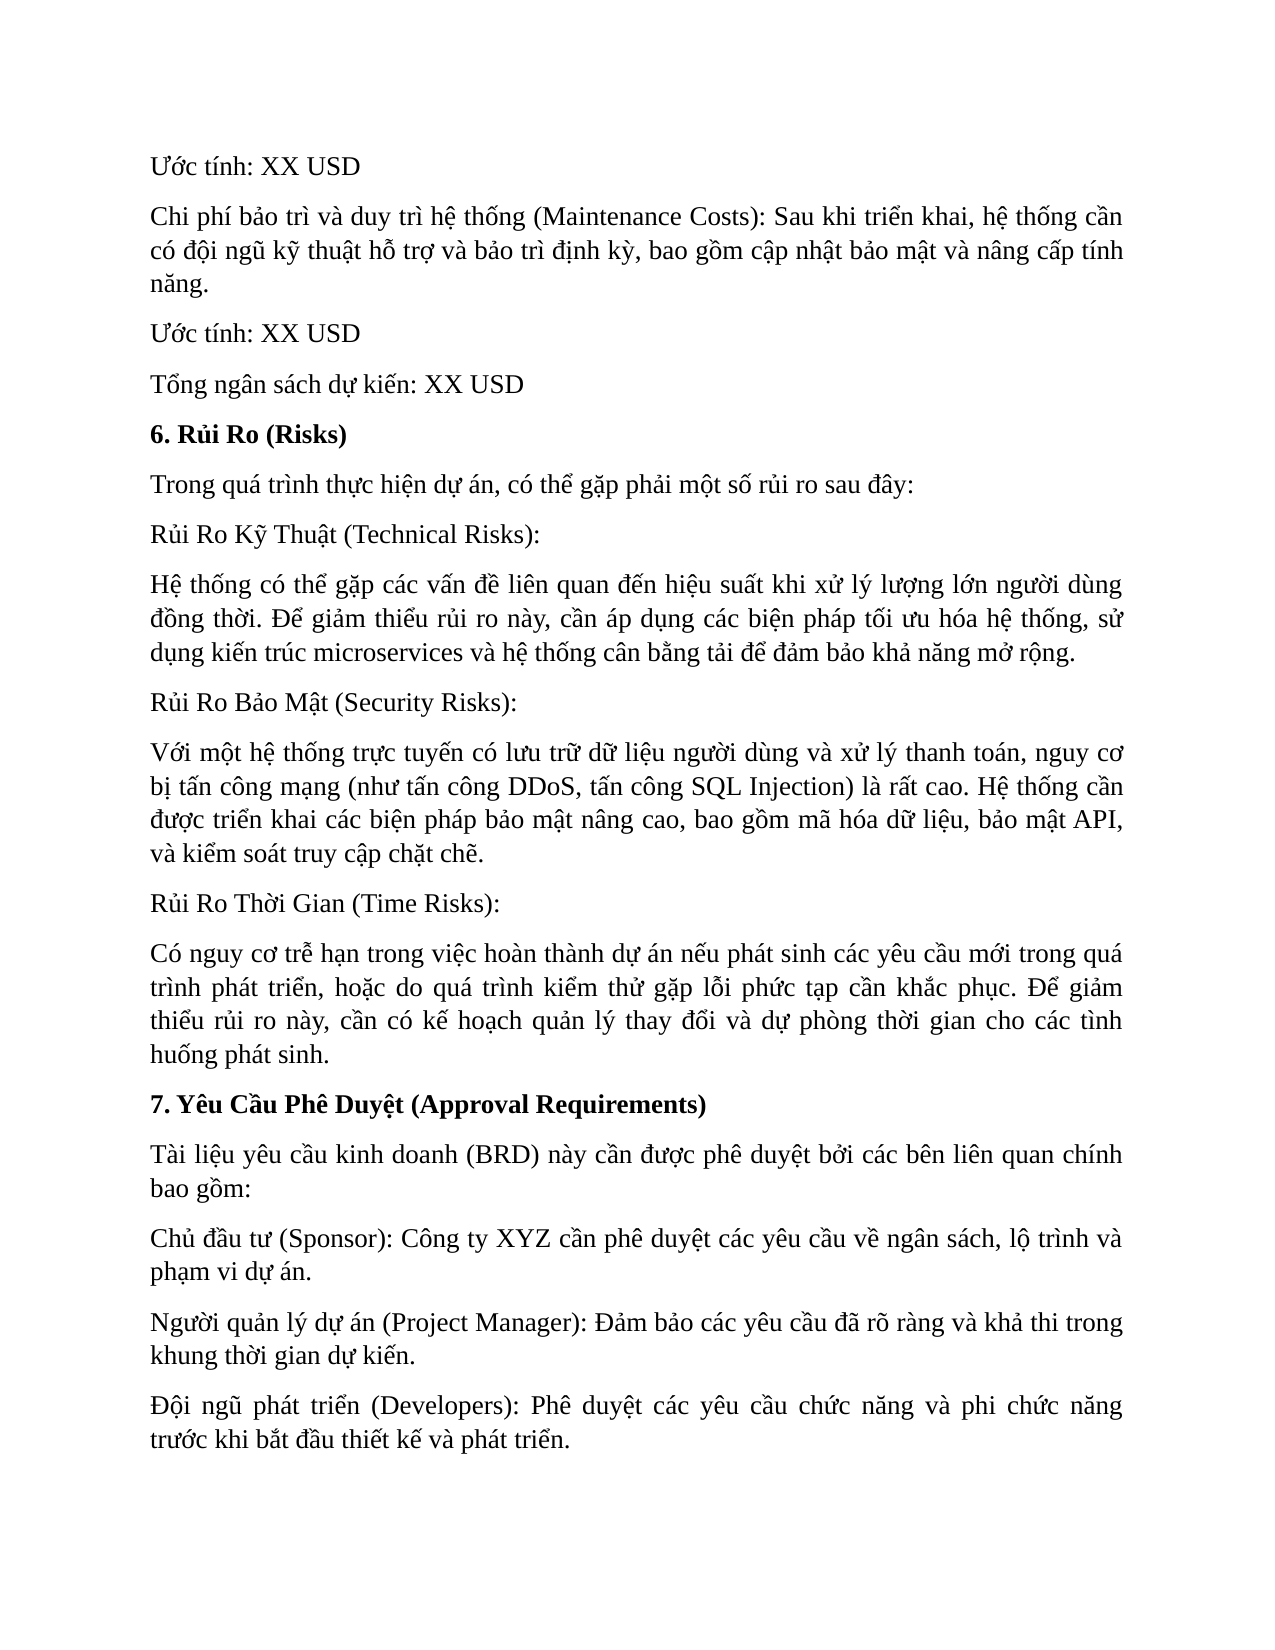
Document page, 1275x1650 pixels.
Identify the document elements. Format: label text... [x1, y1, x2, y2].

text Ước tính: XX USD [150, 317, 1125, 349]
text Rủi Ro Kỹ Thuật (Technical Risks): [150, 518, 1125, 549]
text Tài liệu yêu cầu kinh doanh (BRD) này cần được phê duyệt bởi các bên liên quan chính bao gồm: [150, 1138, 1125, 1203]
text Rủi Ro Thời Gian (Time Risks): [150, 887, 1125, 918]
text Chủ đầu tư (Sponsor): Công ty XYZ cần phê duyệt các yêu cầu về ngân sách, lộ trình và phạm vi dự án. [150, 1222, 1125, 1287]
text Người quản lý dự án (Project Manager): Đảm bảo các yêu cầu đã rõ ràng và khả thi trong khung thời gian dự kiến. [150, 1306, 1125, 1370]
text Hệ thống có thể gặp các vấn đề liên quan đến hiệu suất khi xử lý lượng lớn người dùng đồng thời. Để giảm thiểu rủi ro này, cần áp dụng các biện pháp tối ưu hóa hệ thống, sử dụng kiến trúc microservices và hệ thống cân bằng tải để đảm bảo khả năng mở rộng. [150, 568, 1125, 667]
text 6. Rủi Ro (Risks) [150, 418, 1125, 449]
text Chi phí bảo trì và duy trì hệ thống (Maintenance Costs): Sau khi triển khai, hệ thống cần có đội ngũ kỹ thuật hỗ trợ và bảo trì định kỳ, bao gồm cập nhật bảo mật và nâng cấp tính năng. [150, 200, 1125, 298]
text Ước tính: XX USD [150, 150, 1125, 181]
text 7. Yêu Cầu Phê Duyệt (Approval Requirements) [150, 1088, 1125, 1119]
text Với một hệ thống trực tuyến có lưu trữ dữ liệu người dùng và xử lý thanh toán, nguy cơ bị tấn công mạng (như tấn công DDoS, tấn công SQL Injection) là rất cao. Hệ thống cần được triển khai các biện pháp bảo mật nâng cao, bao gồm mã hóa dữ liệu, bảo mật API, và kiểm soát truy cập chặt chẽ. [150, 736, 1125, 868]
text Tổng ngân sách dự kiến: XX USD [150, 368, 1125, 399]
text Rủi Ro Bảo Mật (Security Risks): [150, 686, 1125, 717]
text Đội ngũ phát triển (Developers): Phê duyệt các yêu cầu chức năng và phi chức năng trước khi bắt đầu thiết kế và phát triển. [150, 1389, 1125, 1454]
text Trong quá trình thực hiện dự án, có thể gặp phải một số rủi ro sau đây: [150, 468, 1125, 499]
text Có nguy cơ trễ hạn trong việc hoàn thành dự án nếu phát sinh các yêu cầu mới trong quá trình phát triển, hoặc do quá trình kiểm thử gặp lỗi phức tạp cần khắc phục. Để giảm thiểu rủi ro này, cần có kế hoạch quản lý thay đổi và dự phòng thời gian cho các tình huống phát sinh. [150, 937, 1125, 1069]
